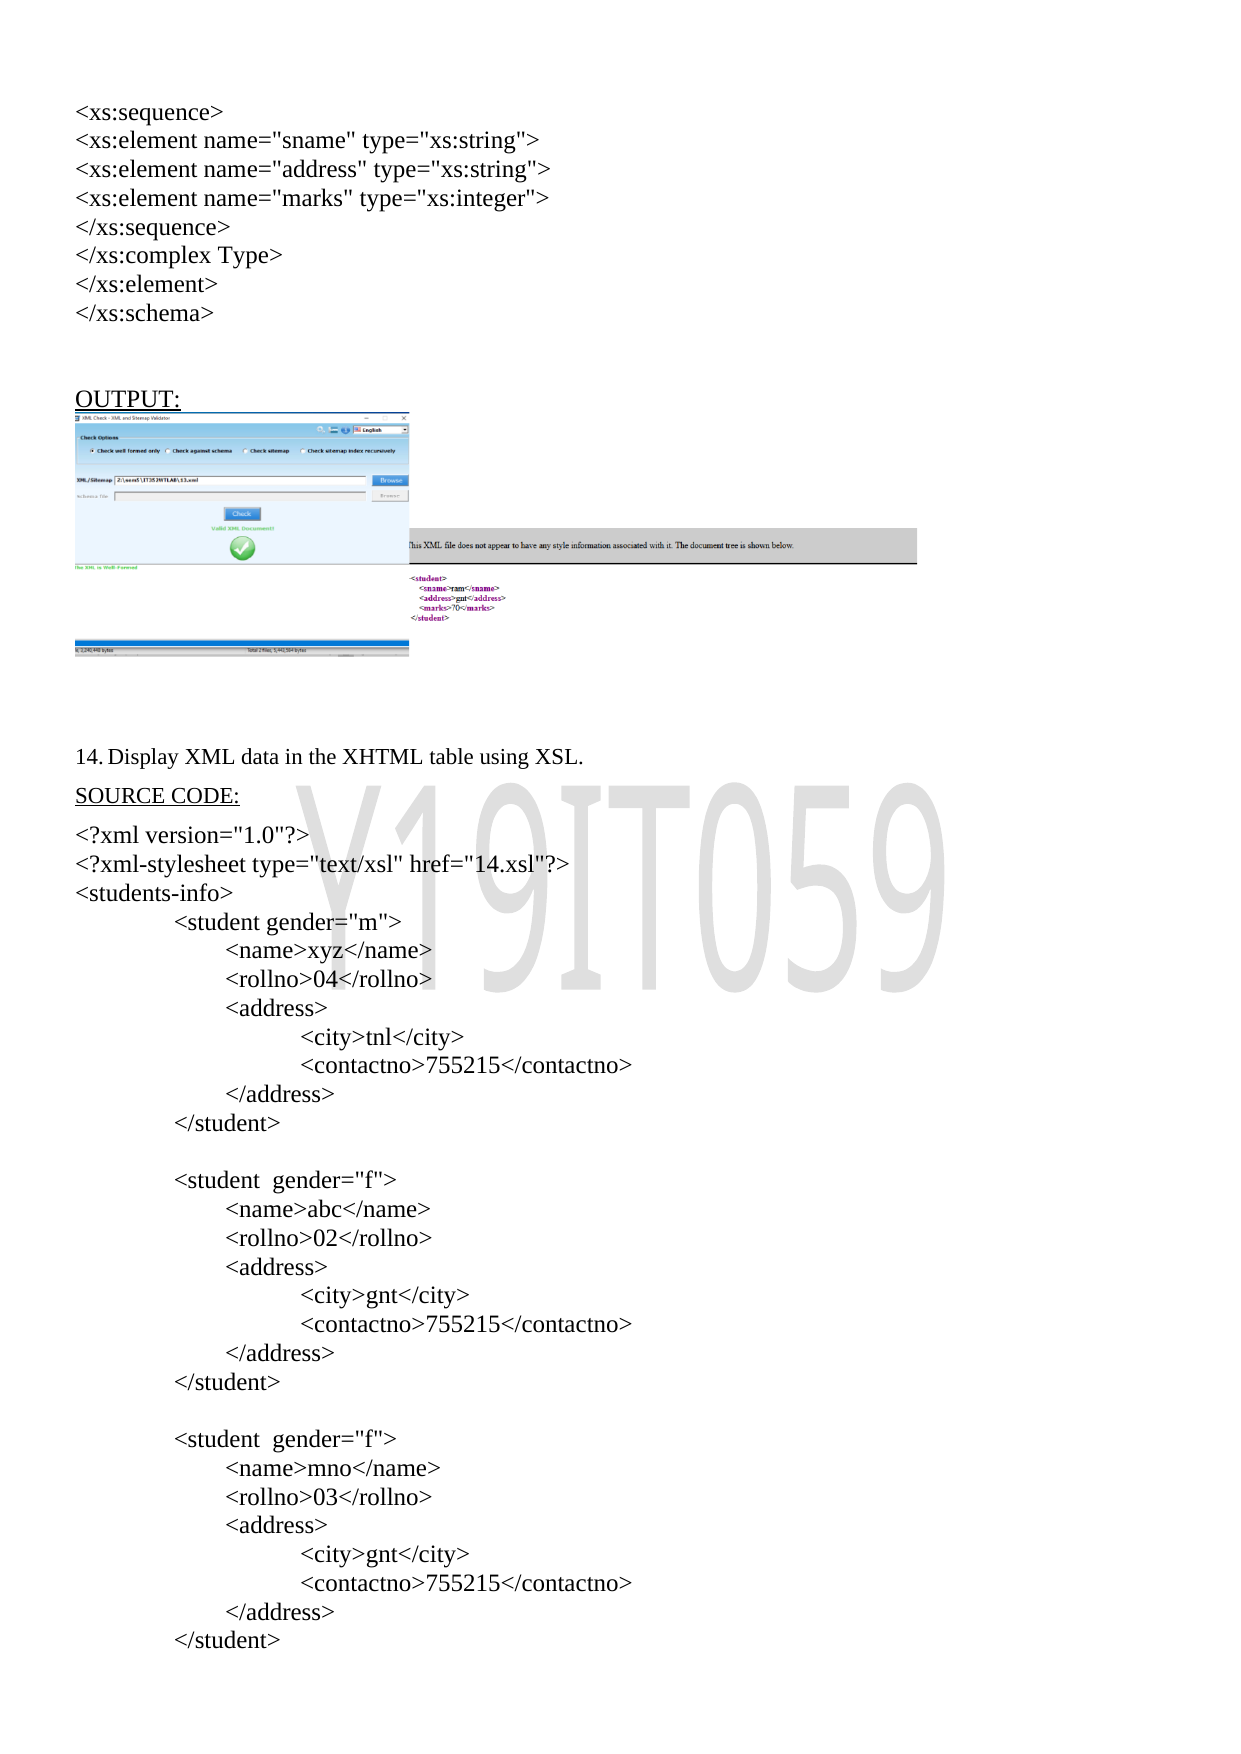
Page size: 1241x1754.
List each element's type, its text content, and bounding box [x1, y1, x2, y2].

text <contactno>755215</contactno> [75, 1051, 1165, 1079]
text </xs:complex Type> [75, 240, 1165, 269]
text </xs:sequence> [75, 212, 1165, 240]
text <?xml version="1.0"?> [75, 821, 1165, 849]
text <city>gnt</city> [75, 1539, 1165, 1568]
text <xs:element name="marks" type="xs:integer"> [75, 183, 1165, 212]
text </address> [75, 1338, 1165, 1367]
text <address> [75, 993, 1165, 1022]
text <name>mno</name> [75, 1453, 1165, 1482]
text </xs:element> [75, 269, 1165, 298]
text <name>abc</name> [75, 1194, 1165, 1223]
text <address> [75, 1252, 1165, 1281]
text <xs:element name="address" type="xs:string"> [75, 154, 1165, 183]
text <student gender="f"> [75, 1166, 1165, 1194]
text <rollno>03</rollno> [75, 1482, 1165, 1511]
text SOURCE CODE: [75, 782, 1165, 808]
text <rollno>02</rollno> [75, 1223, 1165, 1252]
text </student> [75, 1108, 1165, 1137]
text <rollno>04</rollno> [75, 964, 1165, 993]
text </address> [75, 1079, 1165, 1108]
text <address> [75, 1511, 1165, 1539]
text <?xml-stylesheet type="text/xsl" href="14.xsl"?> [75, 849, 1165, 878]
text </student> [75, 1626, 1165, 1654]
text <city>gnt</city> [75, 1281, 1165, 1309]
text <city>tnl</city> [75, 1022, 1165, 1051]
list Display XML data in the XHTML table using XSL. [75, 743, 1165, 769]
text <contactno>755215</contactno> [75, 1309, 1165, 1338]
text OUTPUT: [75, 384, 1165, 413]
text <name>xyz</name> [75, 936, 1165, 964]
text <student gender="f"> [75, 1424, 1165, 1453]
text </address> [75, 1597, 1165, 1626]
picture [75, 412, 918, 657]
text </xs:schema> [75, 298, 1165, 327]
text <xs:sequence> [75, 97, 1165, 125]
text <students-info> [75, 878, 1165, 907]
text <student gender="m"> [75, 907, 1165, 936]
text </student> [75, 1367, 1165, 1396]
text <contactno>755215</contactno> [75, 1568, 1165, 1597]
text <xs:element name="sname" type="xs:string"> [75, 125, 1165, 154]
